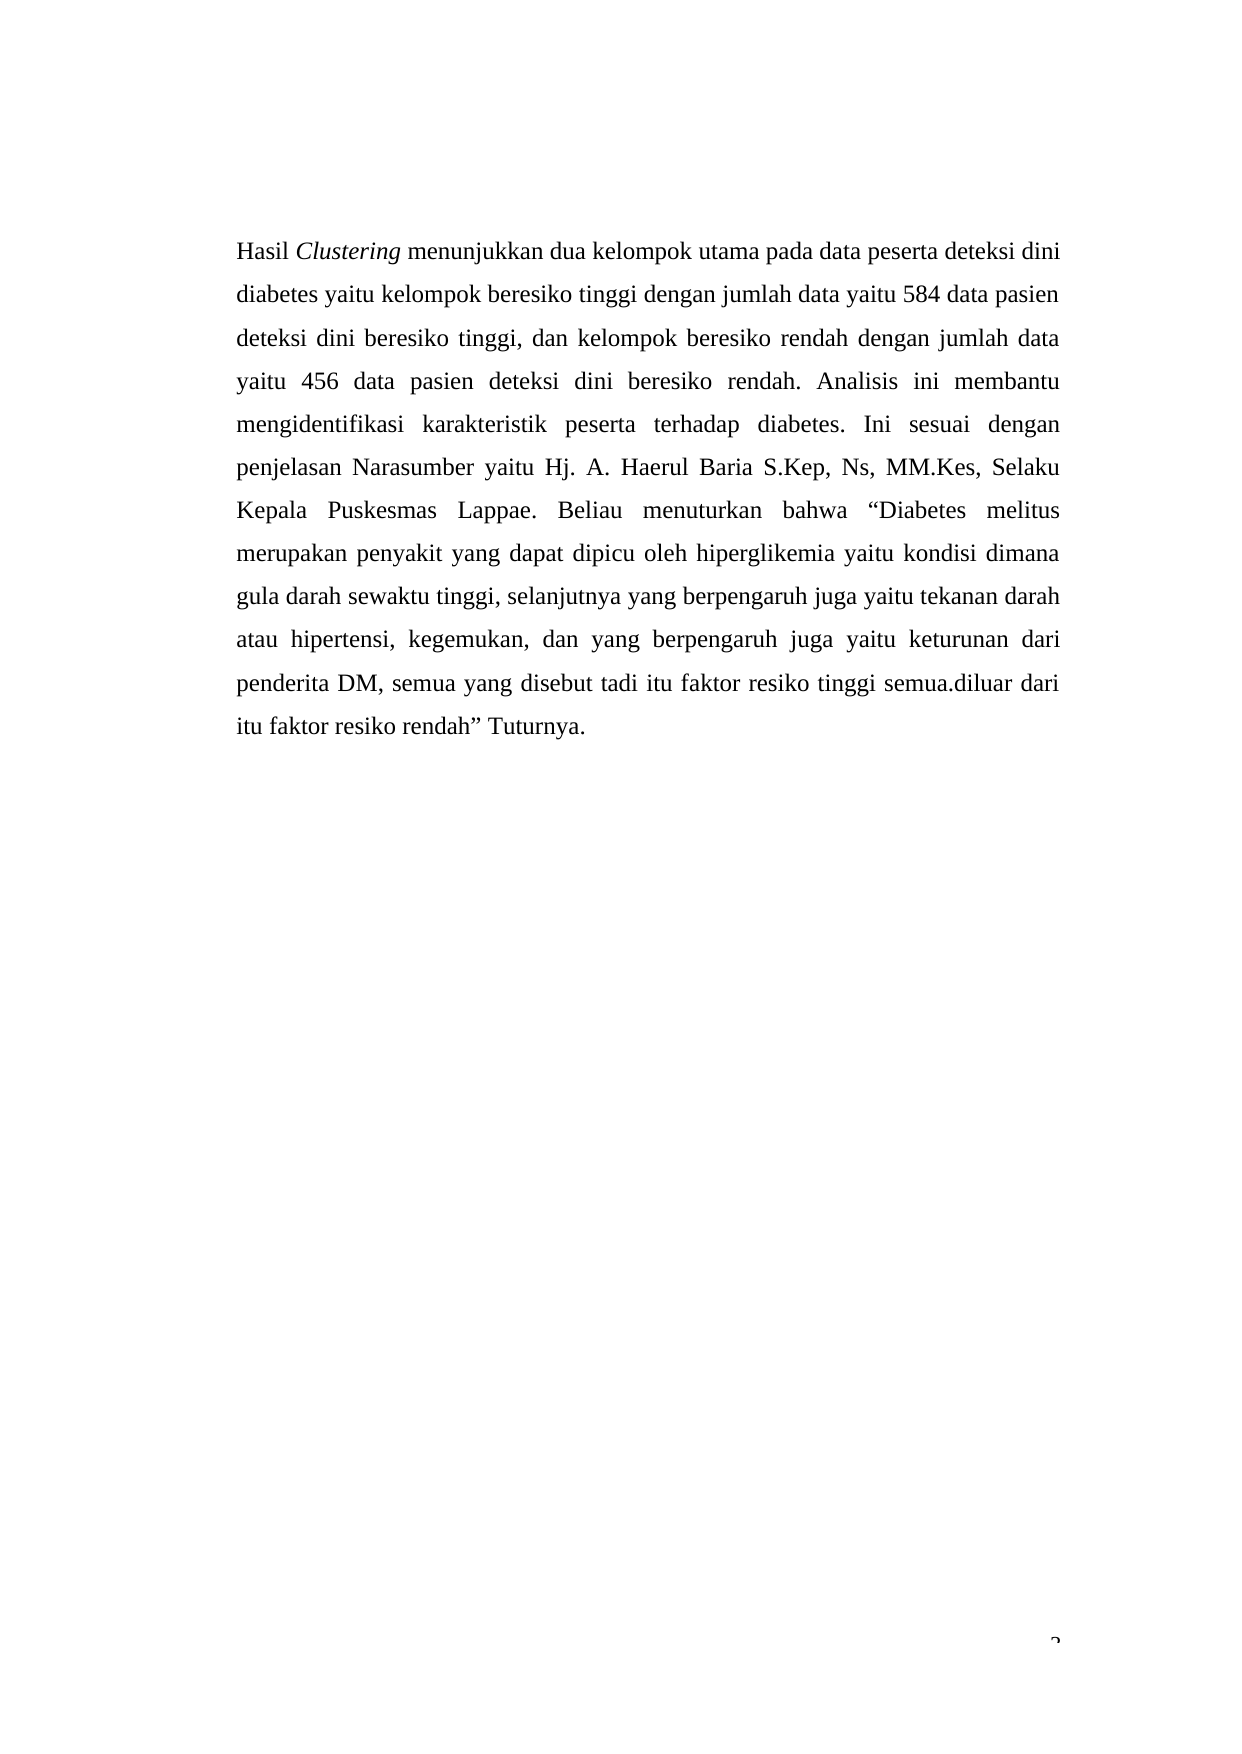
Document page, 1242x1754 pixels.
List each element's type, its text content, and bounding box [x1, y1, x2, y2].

text Hasil Clustering menunjukkan dua kelompok utama pada data peserta deteksi dini diabetes yaitu kelompok beresiko tinggi dengan jumlah data yaitu 584 data pasien deteksi dini beresiko tinggi, dan kelompok beresiko rendah dengan jumlah data yaitu 456 data pasien deteksi dini beresiko rendah. Analisis ini membantu mengidentifikasi karakteristik peserta terhadap diabetes. Ini sesuai dengan penjelasan Narasumber yaitu Hj. A. Haerul Baria S.Kep, Ns, MM.Kes, Selaku Kepala Puskesmas Lappae. Beliau menuturkan bahwa “Diabetes melitus merupakan penyakit yang dapat dipicu oleh hiperglikemia yaitu kondisi dimana gula darah sewaktu tinggi, selanjutnya yang berpengaruh juga yaitu tekanan darah atau hipertensi, kegemukan, dan yang berpengaruh juga yaitu keturunan dari penderita DM, semua yang disebut tadi itu faktor resiko tinggi semua.diluar dari itu faktor resiko rendah” Tuturnya. [236, 236, 1061, 739]
